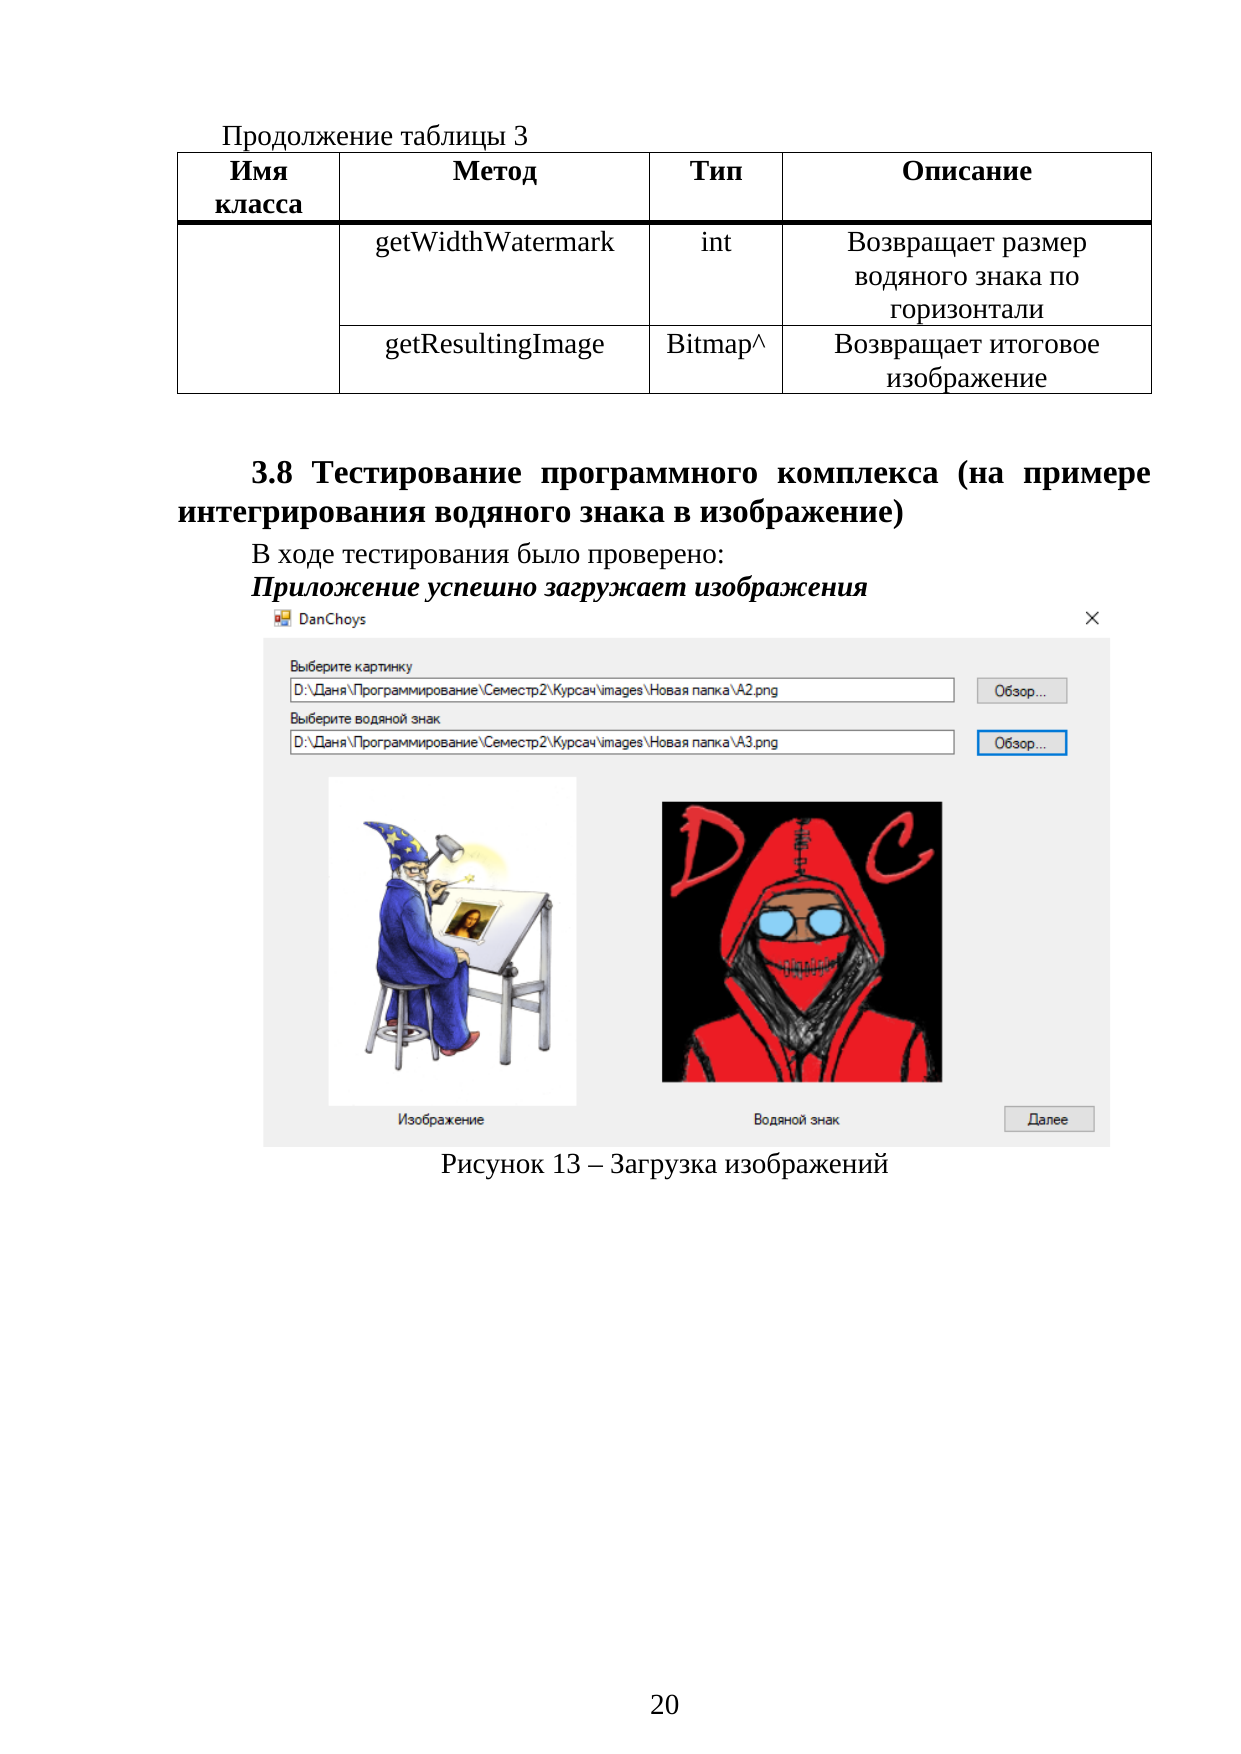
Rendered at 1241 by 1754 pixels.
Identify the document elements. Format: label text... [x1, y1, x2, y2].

text Продолжение таблицы 3 [177, 118, 1152, 152]
table_cell int [650, 225, 782, 325]
table_header Описание [783, 153, 1151, 220]
list Приложение успешно загружает изображения [251, 569, 1152, 603]
table_cell [178, 225, 339, 393]
text В ходе тестирования было проверено: [222, 536, 1152, 569]
table_cell getResultingImage [340, 326, 649, 393]
table_header Метод [340, 153, 649, 220]
table_cell getWidthWatermark [340, 225, 649, 325]
picture [263, 602, 1110, 1147]
text Рисунок 13 – Загрузка изображений [177, 1146, 1152, 1180]
subtitle 3.8 Тестирование программного комплекса (на примере интегрирования водяного знака в изображение) [177, 453, 1152, 529]
table_cell Bitmap^ [650, 326, 782, 393]
table_cell Возвращает размер водяного знака по горизонтали [783, 225, 1151, 325]
table_header Тип [650, 153, 782, 220]
table_cell Возвращает итоговое изображение [783, 326, 1151, 393]
table_header Имя класса [178, 153, 339, 220]
